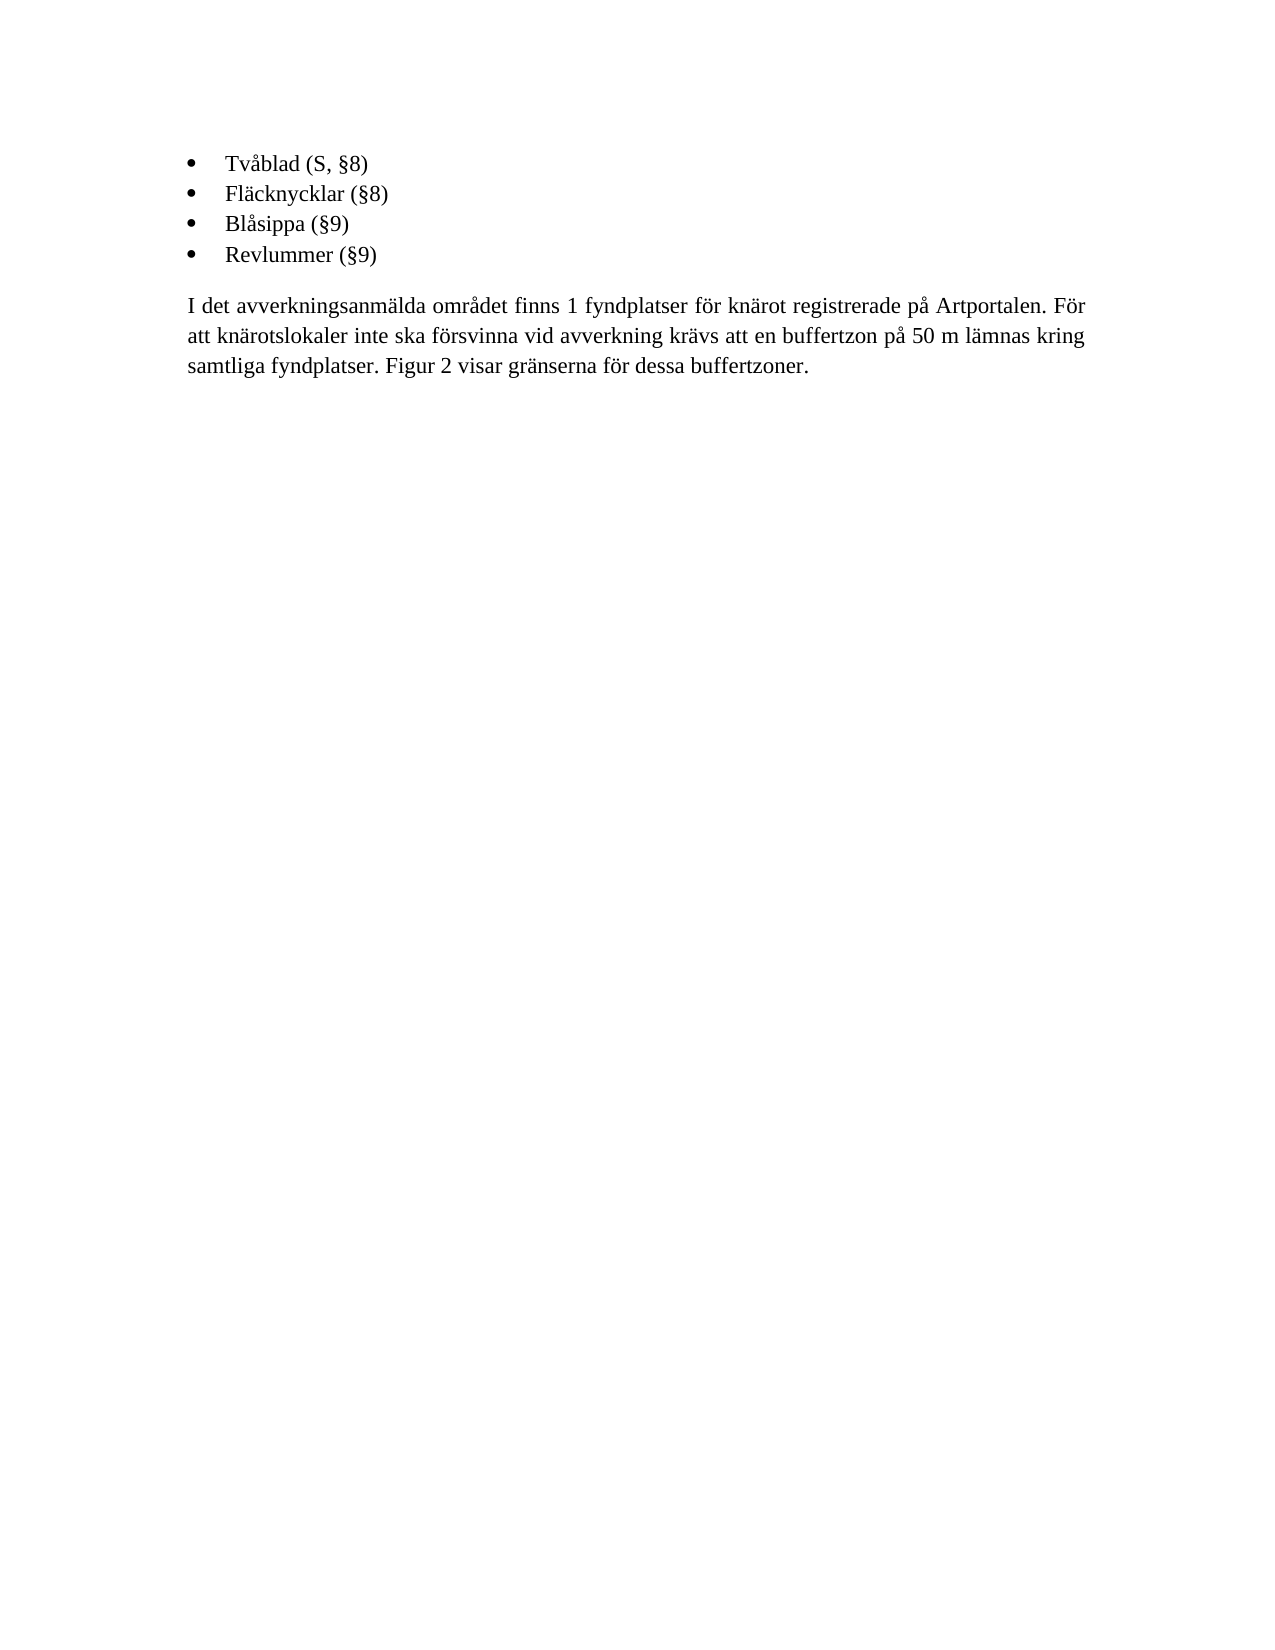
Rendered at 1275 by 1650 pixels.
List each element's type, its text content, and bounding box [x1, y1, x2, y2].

list Blåsippa (§9) [187, 210, 1087, 237]
list Tvåblad (S, §8) [187, 150, 1087, 176]
list Fläcknycklar (§8) [187, 180, 1087, 207]
list Revlummer (§9) [187, 241, 1087, 267]
text I det avverkningsanmälda området finns 1 fyndplatser för knärot registrerade på Artportalen. För att knärotslokaler inte ska försvinna vid avverkning krävs att en buffertzon på 50 m lämnas kring samtliga fyndplatser. Figur 2 visar gränserna för dessa buffertzoner. [187, 292, 1087, 378]
